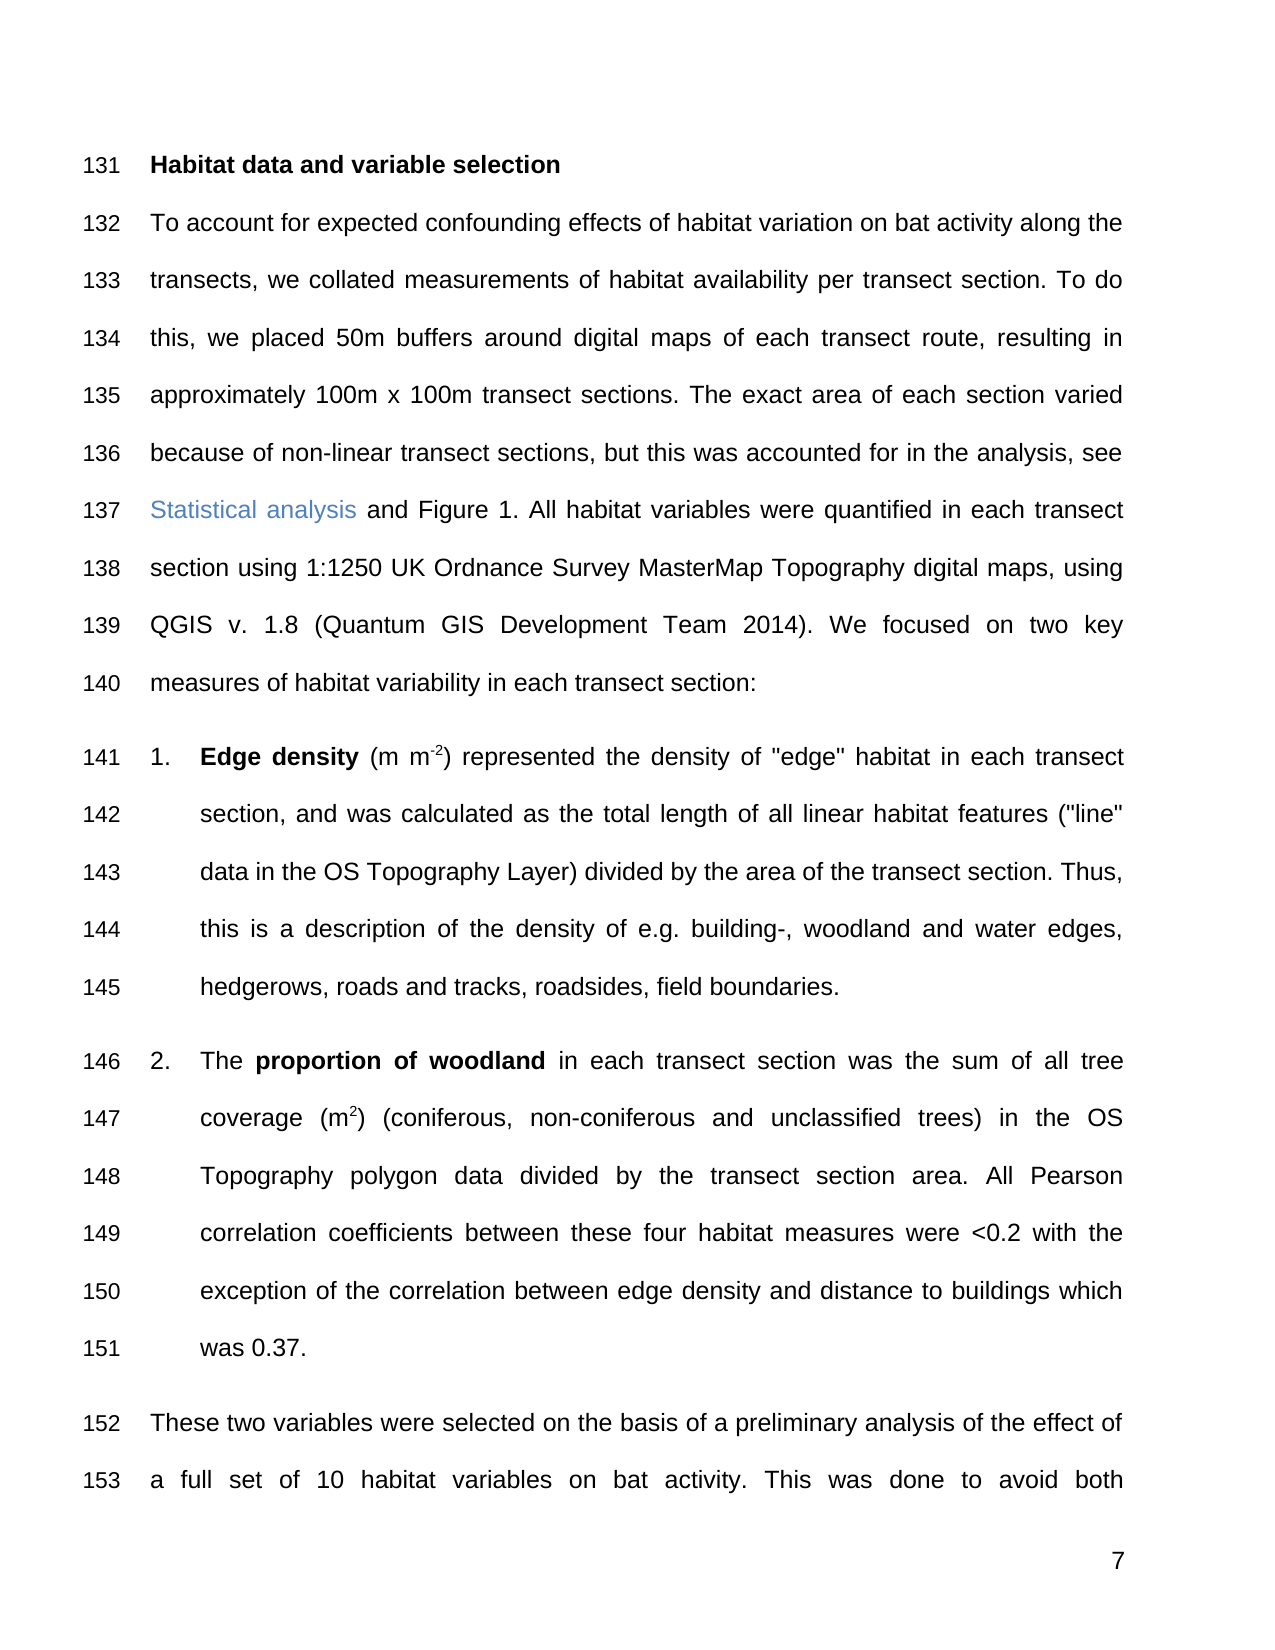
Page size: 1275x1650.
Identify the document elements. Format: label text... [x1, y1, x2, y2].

subtitle Habitat data and variable selection [150, 150, 1125, 179]
text To account for expected confounding effects of habitat variation on bat activity along the transects, we collated measurements of habitat availability per transect section. To do this, we placed 50m buffers around digital maps of each transect route, resulting in approximately 100m x 100m transect sections. The exact area of each section varied because of non-linear transect sections, but this was accounted for in the analysis, see Statistical analysis and Figure 1. All habitat variables were quantified in each transect section using 1:1250 UK Ordnance Survey MasterMap Topography digital maps, using QGIS v. 1.8 (Quantum GIS Development Team 2014). We focused on two key measures of habitat variability in each transect section: [150, 207, 1125, 696]
list The proportion of woodland in each transect section was the sum of all tree coverage (m2) (coniferous, non-coniferous and unclassified trees) in the OS Topography polygon data divided by the transect section area. All Pearson correlation coefficients between these four habitat measures were <0.2 with the exception of the correlation between edge density and distance to buildings which was 0.37. [150, 1046, 1125, 1362]
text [150, 1407, 1125, 1494]
list Edge density (m m-2) represented the density of "edge" habitat in each transect section, and was calculated as the total length of all linear habitat features ("line" data in the OS Topography Layer) divided by the area of the transect section. Thus, this is a description of the density of e.g. building-, woodland and water edges, hedgerows, roads and tracks, roadsides, field boundaries. [150, 742, 1125, 1000]
